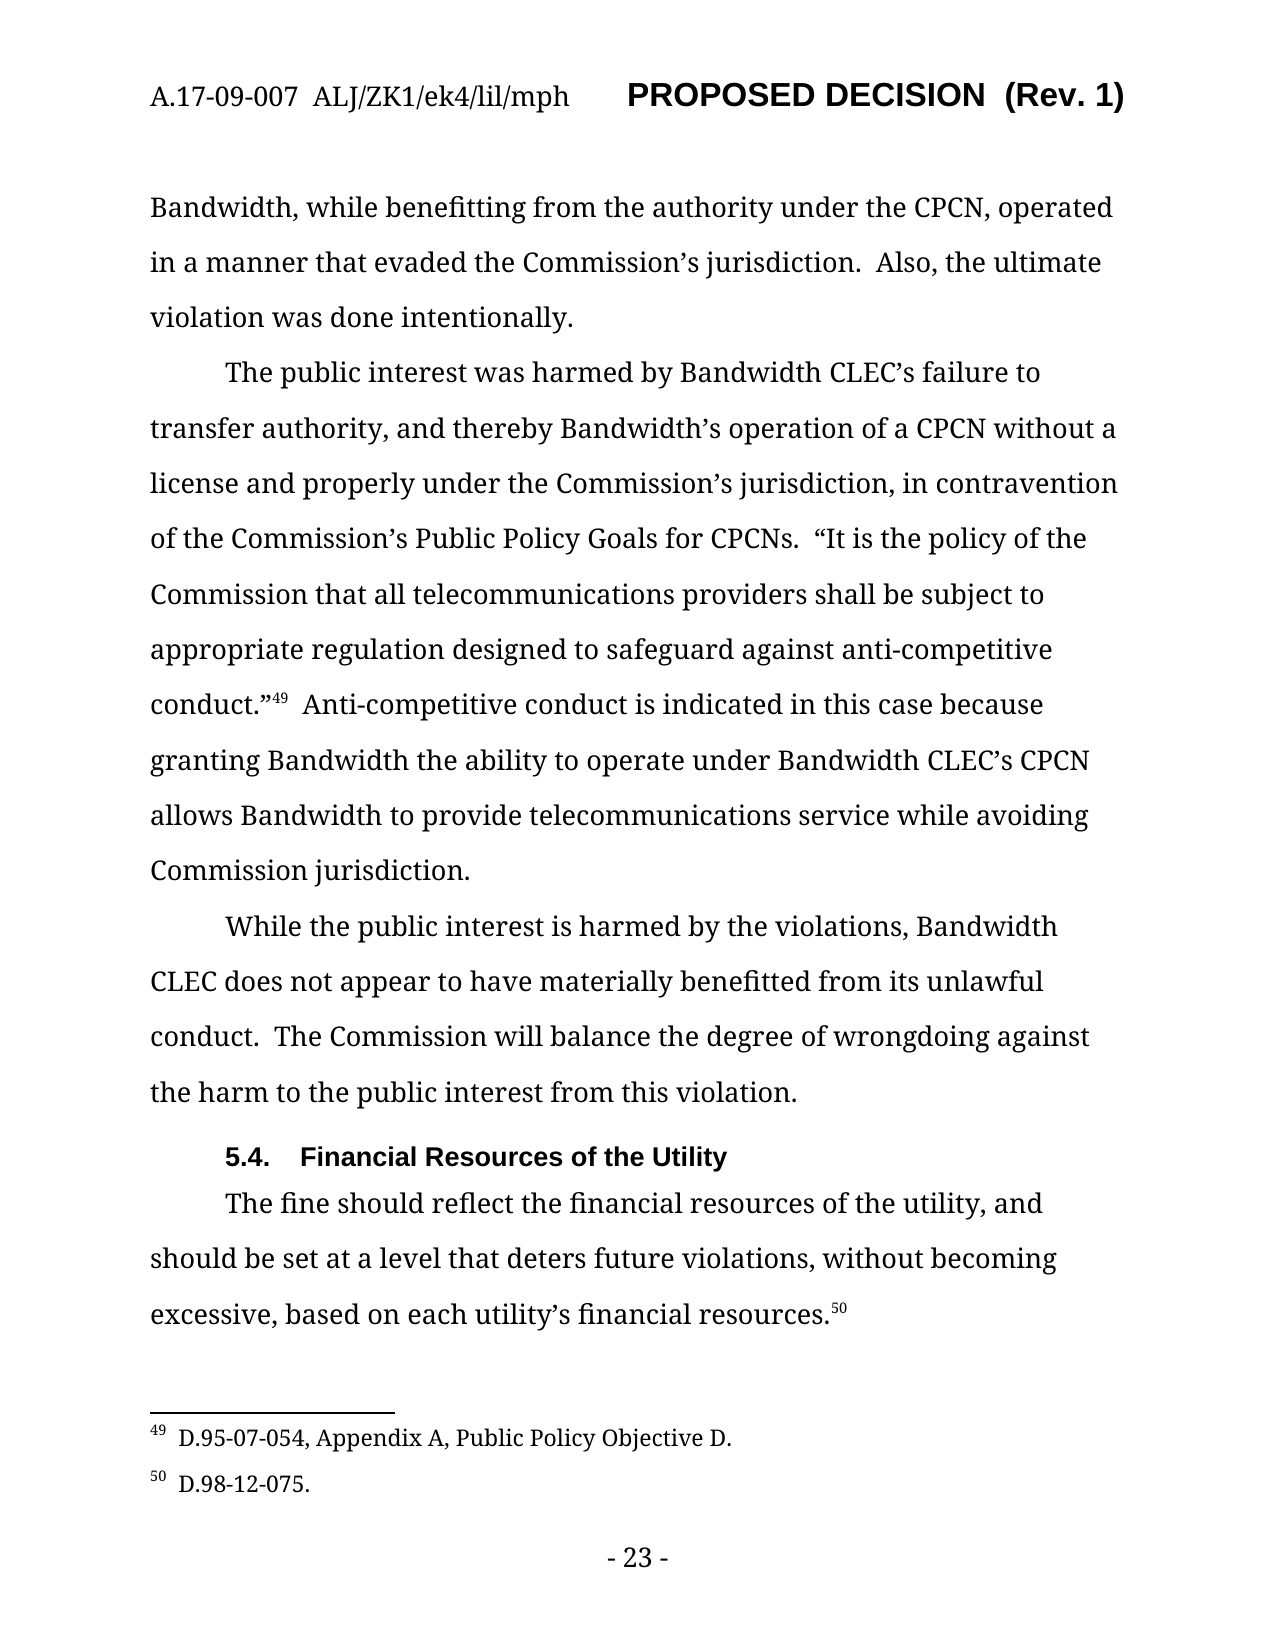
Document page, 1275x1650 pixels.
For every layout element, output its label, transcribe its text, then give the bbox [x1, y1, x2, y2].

text The fine should reflect the financial resources of the utility, and should be set at a level that deters future violations, without becoming excessive, based on each utility’s financial resources. [150, 1184, 1125, 1332]
text The public interest was harmed by Bandwidth CLEC’s failure to transfer authority, and thereby Bandwidth’s operation of a CPCN without a license and properly under the Commission’s jurisdiction, in contravention of the Commission’s Public Policy Goals for CPCNs. “It is the policy of the Commission that all telecommunications providers shall be subject to appropriate regulation designed to safeguard against anti-competitive conduct.” Anti-competitive conduct is indicated in this case because granting Bandwidth the ability to operate under Bandwidth CLEC’s CPCN allows Bandwidth to provide telecommunications service while avoiding Commission jurisdiction. [150, 354, 1125, 889]
subtitle 5.4. Financial Resources of the Utility [225, 1141, 900, 1172]
text While the public interest is harmed by the violations, Bandwidth CLEC does not appear to have materially benefitted from its unlawful conduct. The Commission will balance the degree of wrongdoing against the harm to the public interest from this violation. [150, 907, 1125, 1110]
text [150, 188, 1125, 336]
